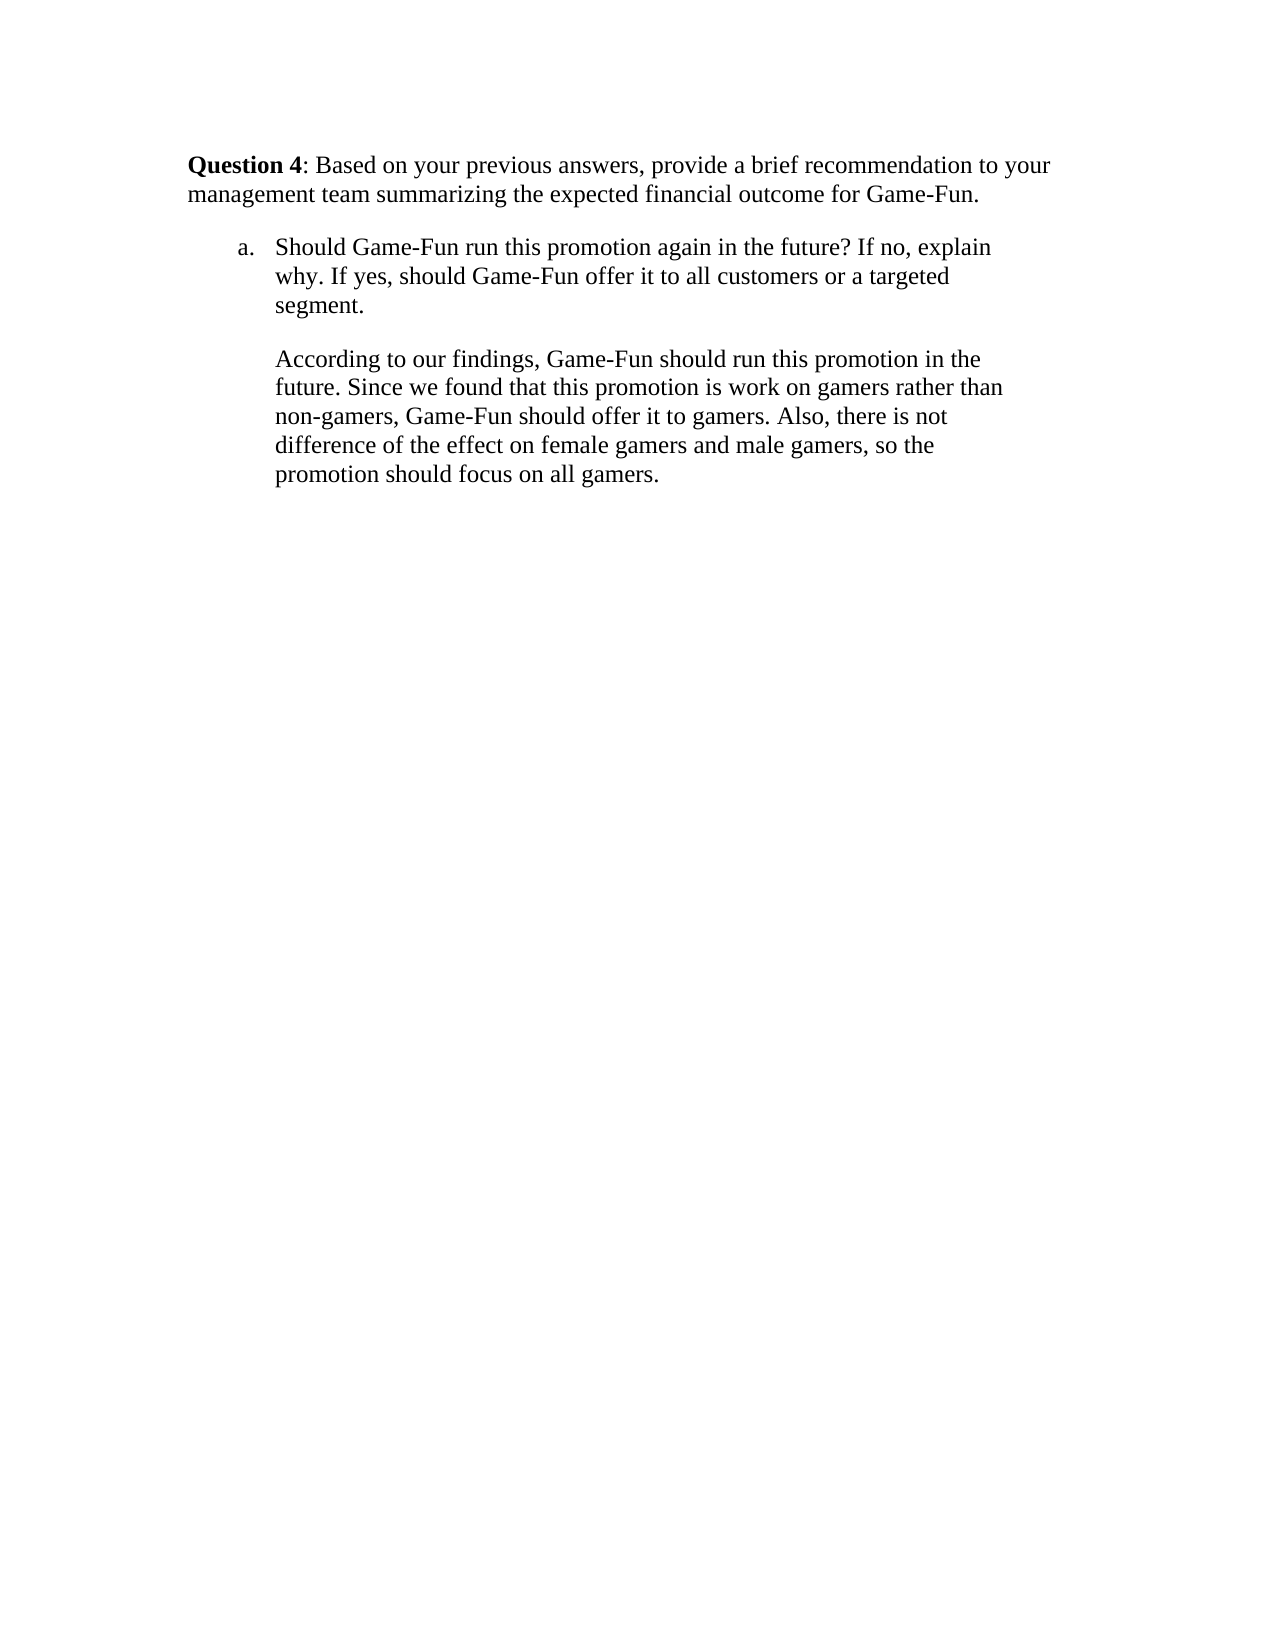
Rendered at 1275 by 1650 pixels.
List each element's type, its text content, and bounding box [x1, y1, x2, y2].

text Question 4: Based on your previous answers, provide a brief recommendation to your management team summarizing the expected financial outcome for Game-Fun. [187, 150, 1087, 207]
list Should Game-Fun run this promotion again in the future? If no, explain why. If yes, should Game-Fun offer it to all customers or a targeted segment. [237, 232, 1037, 319]
text According to our findings, Game-Fun should run this promotion in the future. Since we found that this promotion is work on gamers rather than non-gamers, Game-Fun should offer it to gamers. Also, there is not difference of the effect on female gamers and male gamers, so the promotion should focus on all gamers. [275, 344, 1037, 487]
